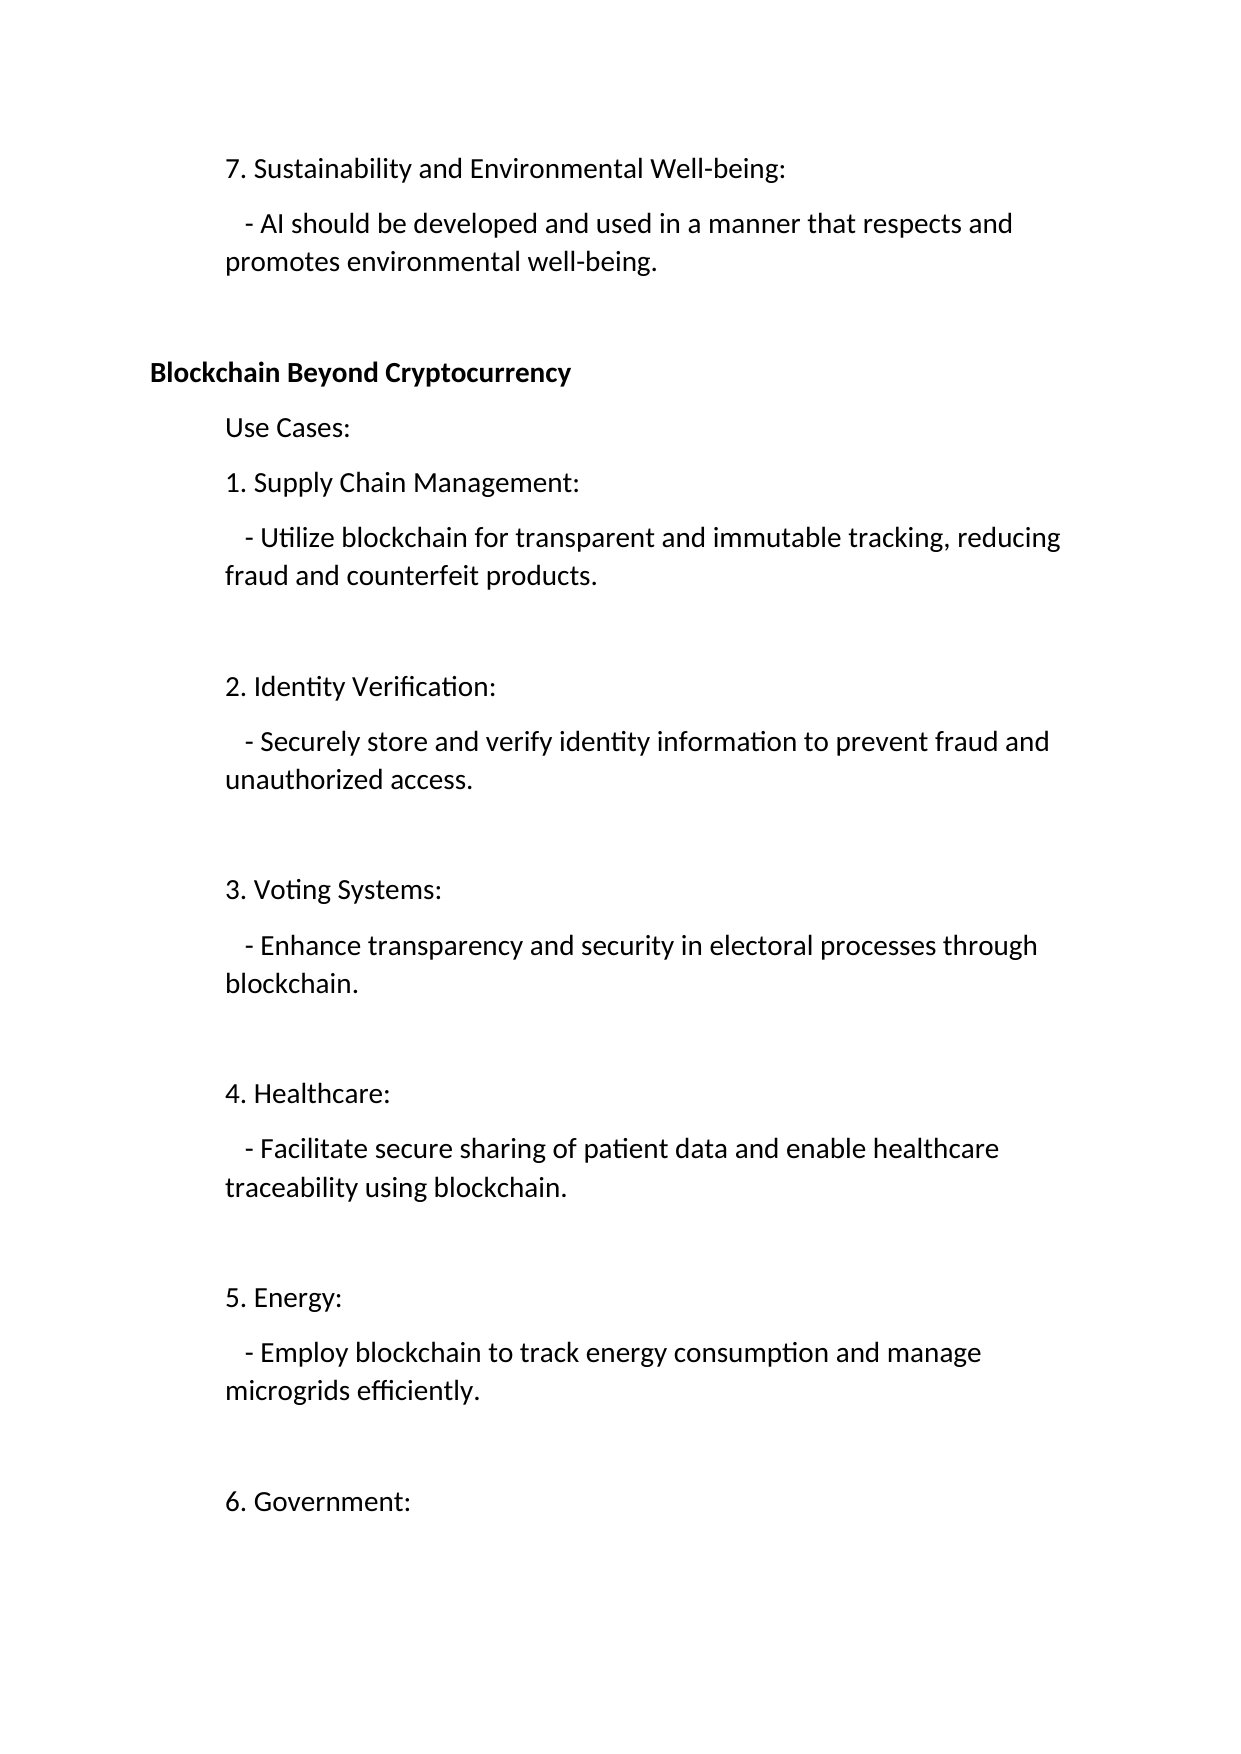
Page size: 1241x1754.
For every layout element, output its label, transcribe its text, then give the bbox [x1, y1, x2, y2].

text - Enhance transparency and security in electoral processes through blockchain. [225, 927, 1090, 1001]
text - Employ blockchain to track energy consumption and manage microgrids efficiently. [225, 1334, 1090, 1408]
text 2. Identity Verification: [225, 668, 1090, 703]
text 6. Government: [225, 1483, 1090, 1518]
text 5. Energy: [225, 1279, 1090, 1314]
text 7. Sustainability and Environmental Well-being: [225, 150, 1090, 186]
text 4. Healthcare: [225, 1075, 1090, 1111]
text - AI should be developed and used in a manner that respects and promotes environmental well-being. [225, 205, 1090, 279]
text 1. Supply Chain Management: [225, 464, 1090, 499]
text Blockchain Beyond Cryptocurrency [150, 354, 1090, 389]
text 3. Voting Systems: [225, 871, 1090, 907]
text Use Cases: [225, 409, 1090, 444]
text - Utilize blockchain for transparent and immutable tracking, reducing fraud and counterfeit products. [225, 519, 1090, 593]
text - Facilitate secure sharing of patient data and enable healthcare traceability using blockchain. [225, 1130, 1090, 1204]
text - Securely store and verify identity information to prevent fraud and unauthorized access. [225, 723, 1090, 797]
